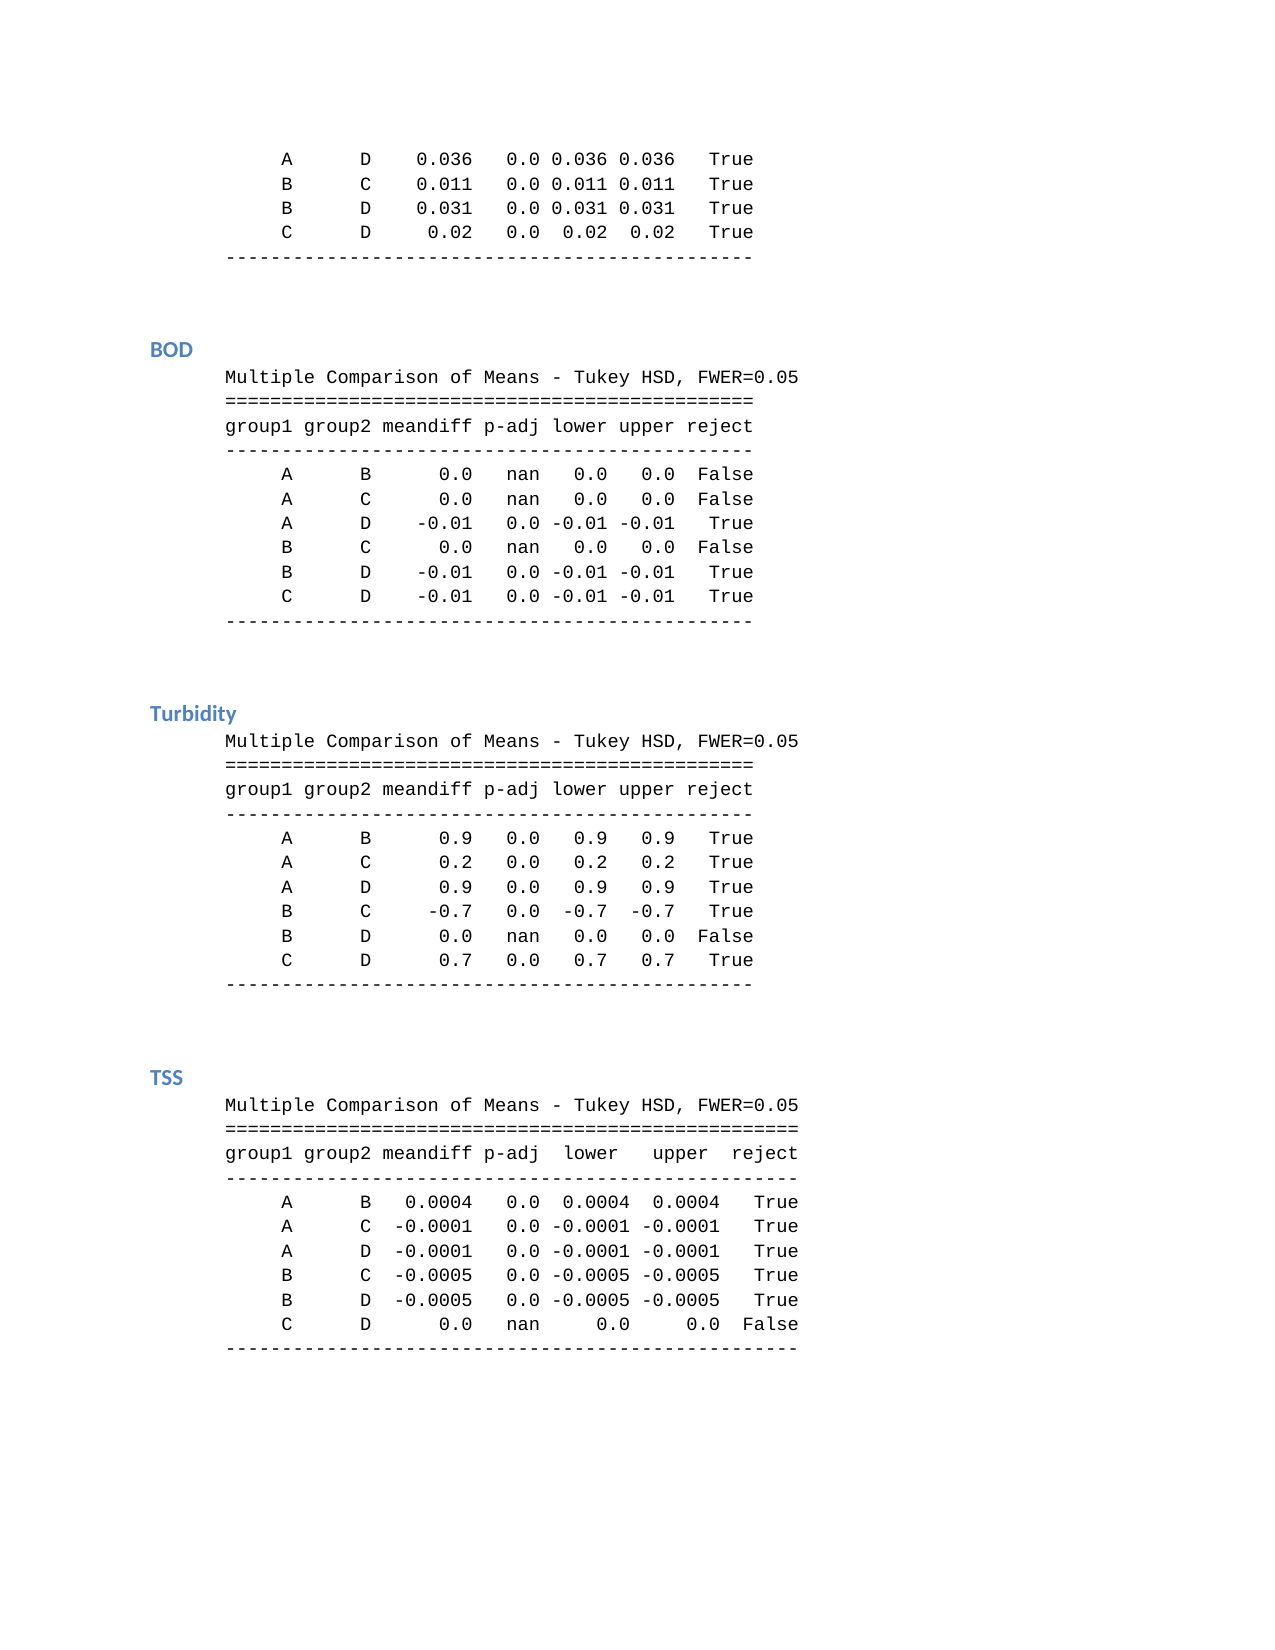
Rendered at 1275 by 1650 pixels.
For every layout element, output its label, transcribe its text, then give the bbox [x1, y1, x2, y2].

subtitle TSS [150, 1063, 1125, 1091]
text Multiple Comparison of Means - Tukey HSD, FWER=0.05 =============================================== group1 group2 meandiff p-adj lower upper reject ----------------------------------------------- A B 0.0 nan 0.0 0.0 False A C 0.0 nan 0.0 0.0 False A D -0.01 0.0 -0.01 -0.01 True B C 0.0 nan 0.0 0.0 False B D -0.01 0.0 -0.01 -0.01 True C D -0.01 0.0 -0.01 -0.01 True ----------------------------------------------- [225, 368, 1125, 633]
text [225, 150, 1125, 269]
subtitle Turbidity [150, 699, 1125, 727]
subtitle BOD [150, 335, 1125, 363]
text Multiple Comparison of Means - Tukey HSD, FWER=0.05 =================================================== group1 group2 meandiff p-adj lower upper reject --------------------------------------------------- A B 0.0004 0.0 0.0004 0.0004 True A C -0.0001 0.0 -0.0001 -0.0001 True A D -0.0001 0.0 -0.0001 -0.0001 True B C -0.0005 0.0 -0.0005 -0.0005 True B D -0.0005 0.0 -0.0005 -0.0005 True C D 0.0 nan 0.0 0.0 False --------------------------------------------------- [225, 1095, 1125, 1360]
text Multiple Comparison of Means - Tukey HSD, FWER=0.05 =============================================== group1 group2 meandiff p-adj lower upper reject ----------------------------------------------- A B 0.9 0.0 0.9 0.9 True A C 0.2 0.0 0.2 0.2 True A D 0.9 0.0 0.9 0.9 True B C -0.7 0.0 -0.7 -0.7 True B D 0.0 nan 0.0 0.0 False C D 0.7 0.0 0.7 0.7 True ----------------------------------------------- [225, 731, 1125, 996]
